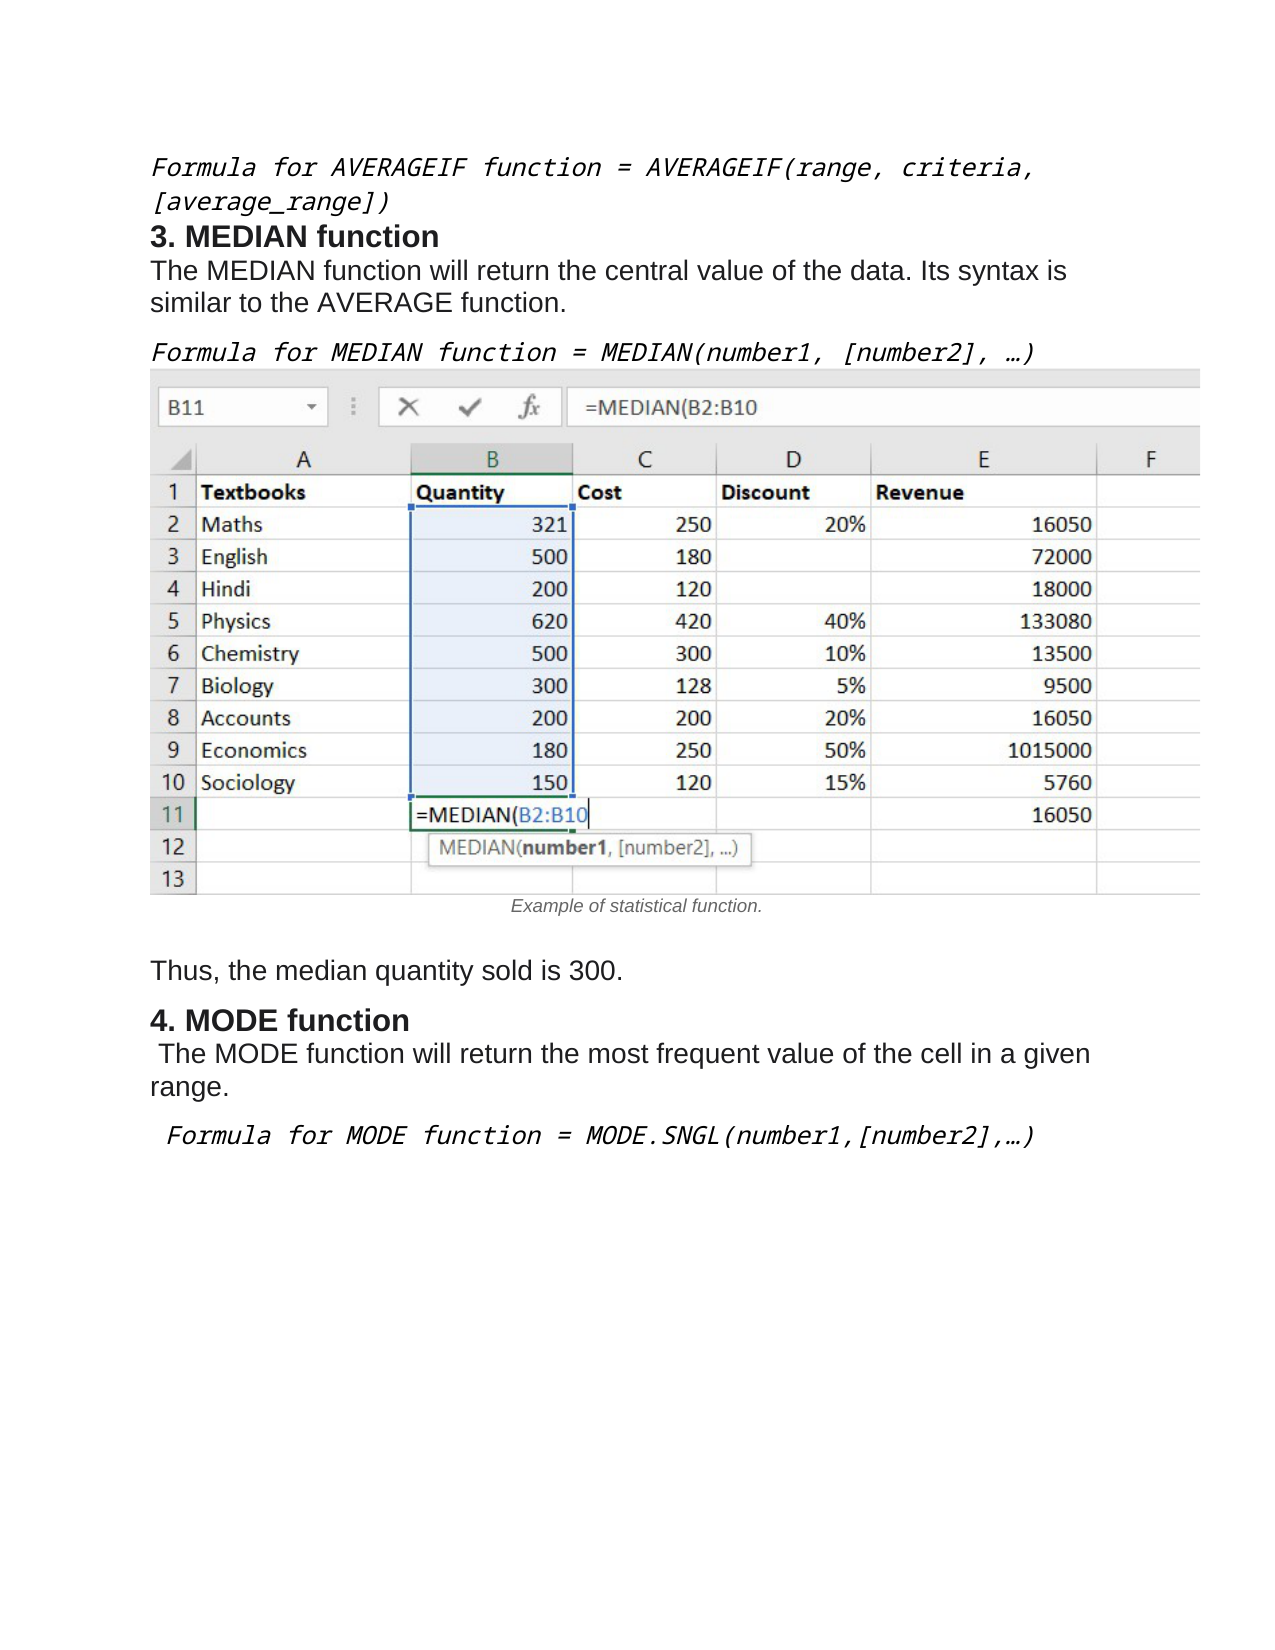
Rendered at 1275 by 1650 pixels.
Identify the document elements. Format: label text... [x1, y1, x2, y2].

text Formula for MODE function = MODE.SNGL(number1,[number2],…) [150, 1118, 1125, 1152]
text Thus, the median quantity sold is 300. [150, 953, 1125, 986]
text Formula for MEDIAN function = MEDIAN(number1, [number2], …) [150, 334, 1125, 368]
text Formula for AVERAGEIF function = AVERAGEIF(range, criteria, [average_range]) [150, 150, 1125, 218]
picture [150, 368, 1200, 895]
text The MEDIAN function will return the central value of the data. Its syntax is similar to the AVERAGE function. [150, 254, 1125, 319]
text 4. MODE function [150, 1002, 1125, 1037]
text The MODE function will return the most frequent value of the cell in a given range. [150, 1037, 1125, 1102]
text Example of statistical function. [150, 895, 1125, 916]
text 3. MEDIAN function [150, 218, 1125, 254]
